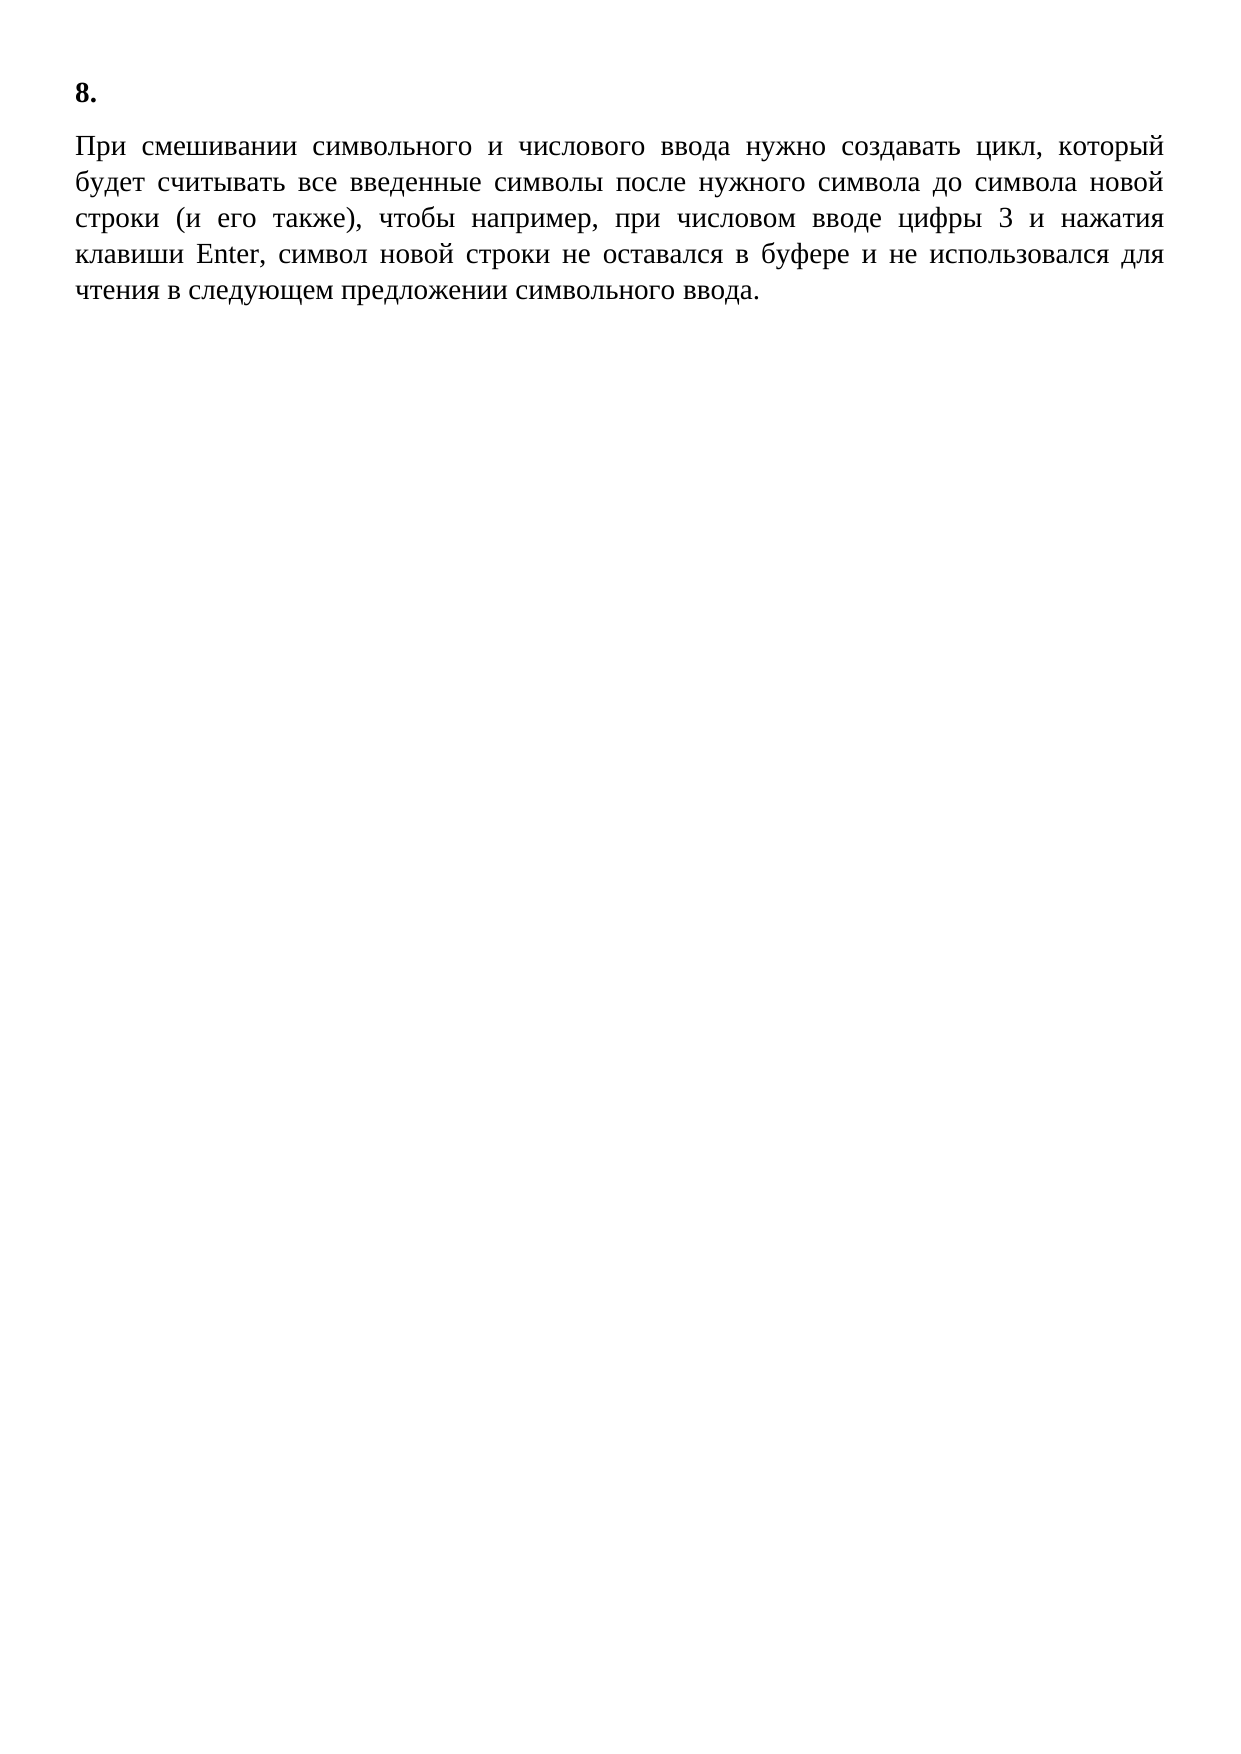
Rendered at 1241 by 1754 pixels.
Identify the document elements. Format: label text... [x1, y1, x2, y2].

text При смешивании символьного и числового ввода нужно создавать цикл, который будет считывать все введенные символы после нужного символа до символа новой строки (и его также), чтобы например, при числовом вводе цифры 3 и нажатия клавиши Enter, символ новой строки не оставался в буфере и не использовался для чтения в следующем предложении символьного ввода. [75, 128, 1165, 306]
text 8. [75, 75, 1165, 108]
